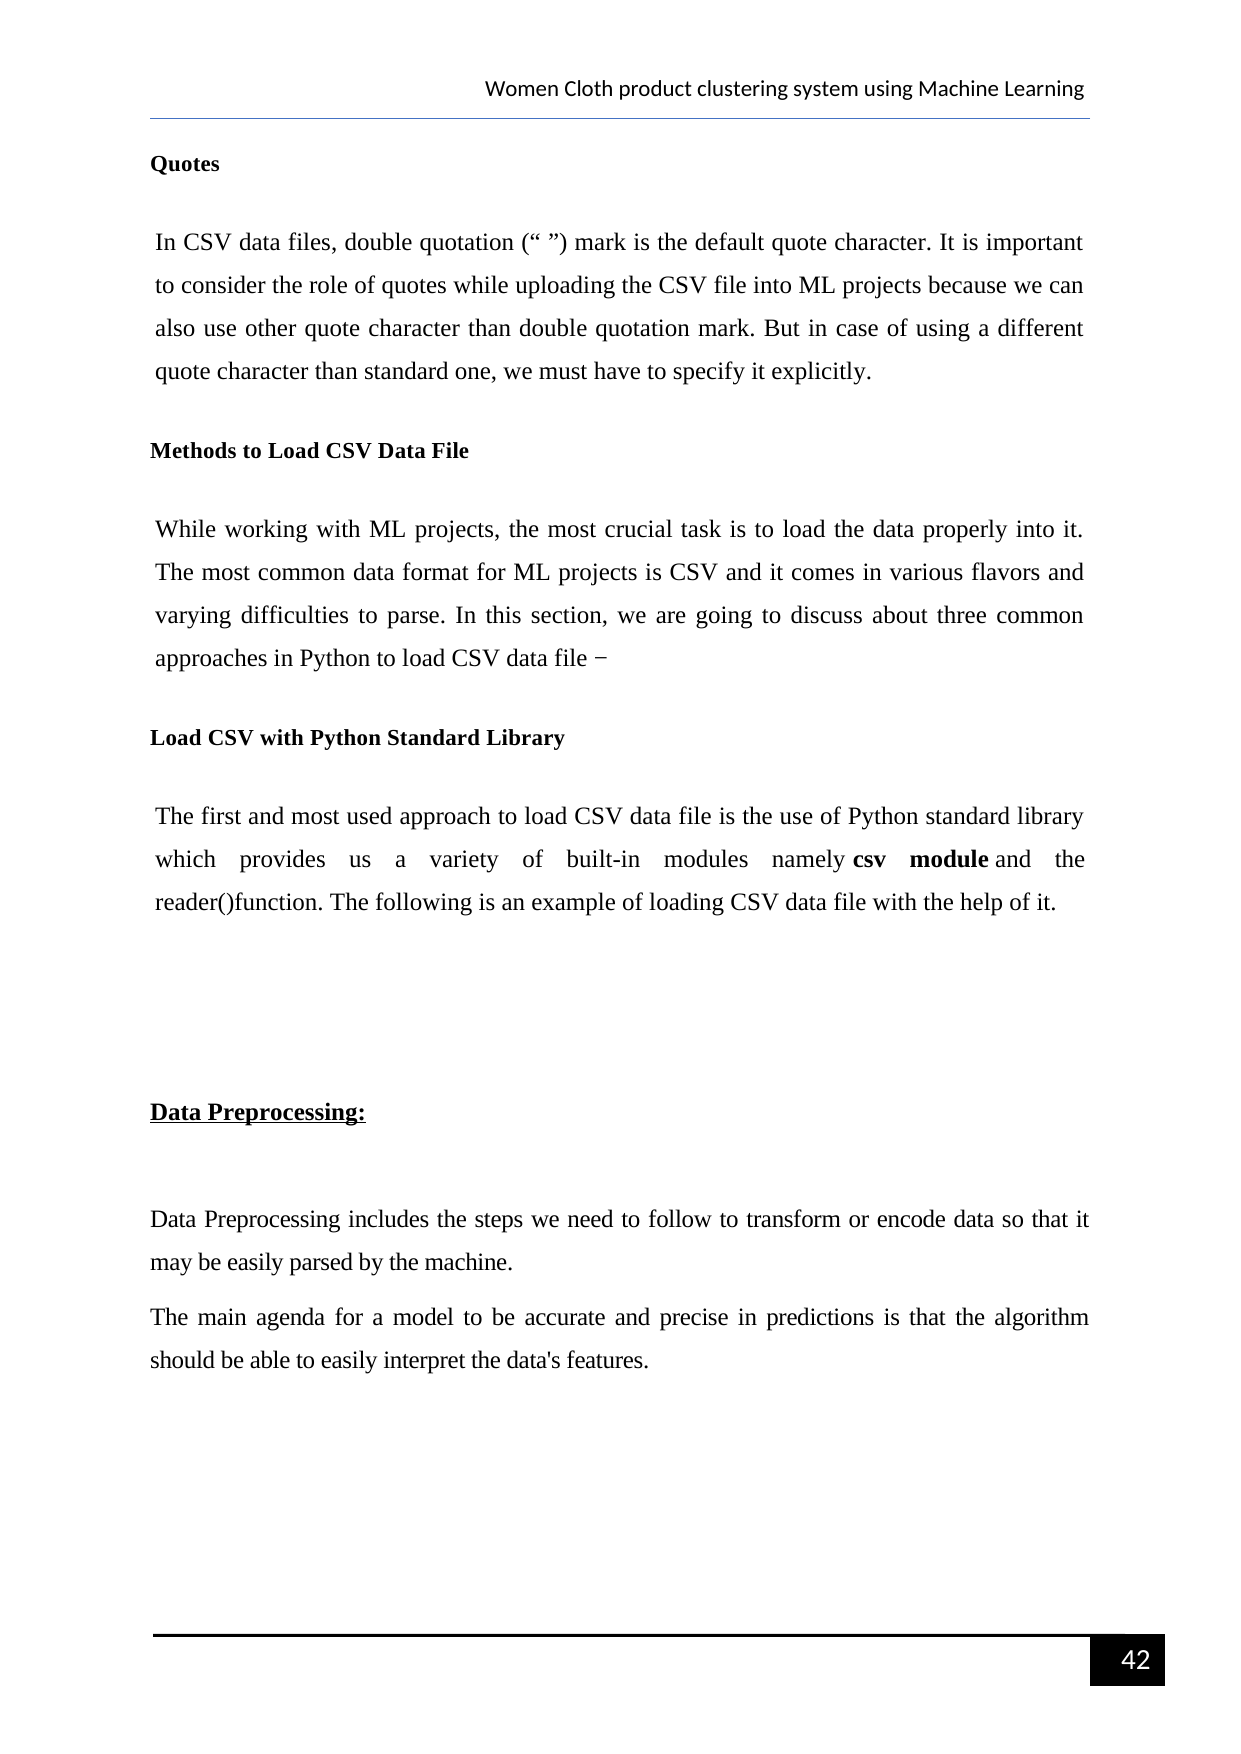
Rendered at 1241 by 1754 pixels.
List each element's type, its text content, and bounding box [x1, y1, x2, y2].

subtitle Load CSV with Python Standard Library [150, 724, 1090, 750]
text The main agenda for a model to be accurate and precise in predictions is that the algorithm should be able to easily interpret the data's features. [150, 1302, 1090, 1374]
subtitle Methods to Load CSV Data File [150, 437, 1090, 463]
subtitle Data Preprocessing: [150, 1097, 1090, 1125]
text While working with ML projects, the most crucial task is to load the data properly into it. The most common data format for ML projects is CSV and it comes in various flavors and varying difficulties to parse. In this section, we are going to discuss about three common approaches in Python to load CSV data file − [155, 514, 1085, 672]
text In CSV data files, double quotation (“ ”) mark is the default quote character. It is important to consider the role of quotes while uploading the CSV file into ML projects because we can also use other quote character than double quotation mark. But in case of using a different quote character than standard one, we must have to specify it explicitly. [155, 227, 1085, 385]
text Data Preprocessing includes the steps we need to follow to transform or encode data so that it may be easily parsed by the machine. [150, 1204, 1090, 1276]
text The first and most used approach to load CSV data file is the use of Python standard library which provides us a variety of built-in modules namely csv module and the reader()function. The following is an example of loading CSV data file with the help of it. [155, 801, 1085, 916]
subtitle Quotes [150, 150, 1090, 176]
